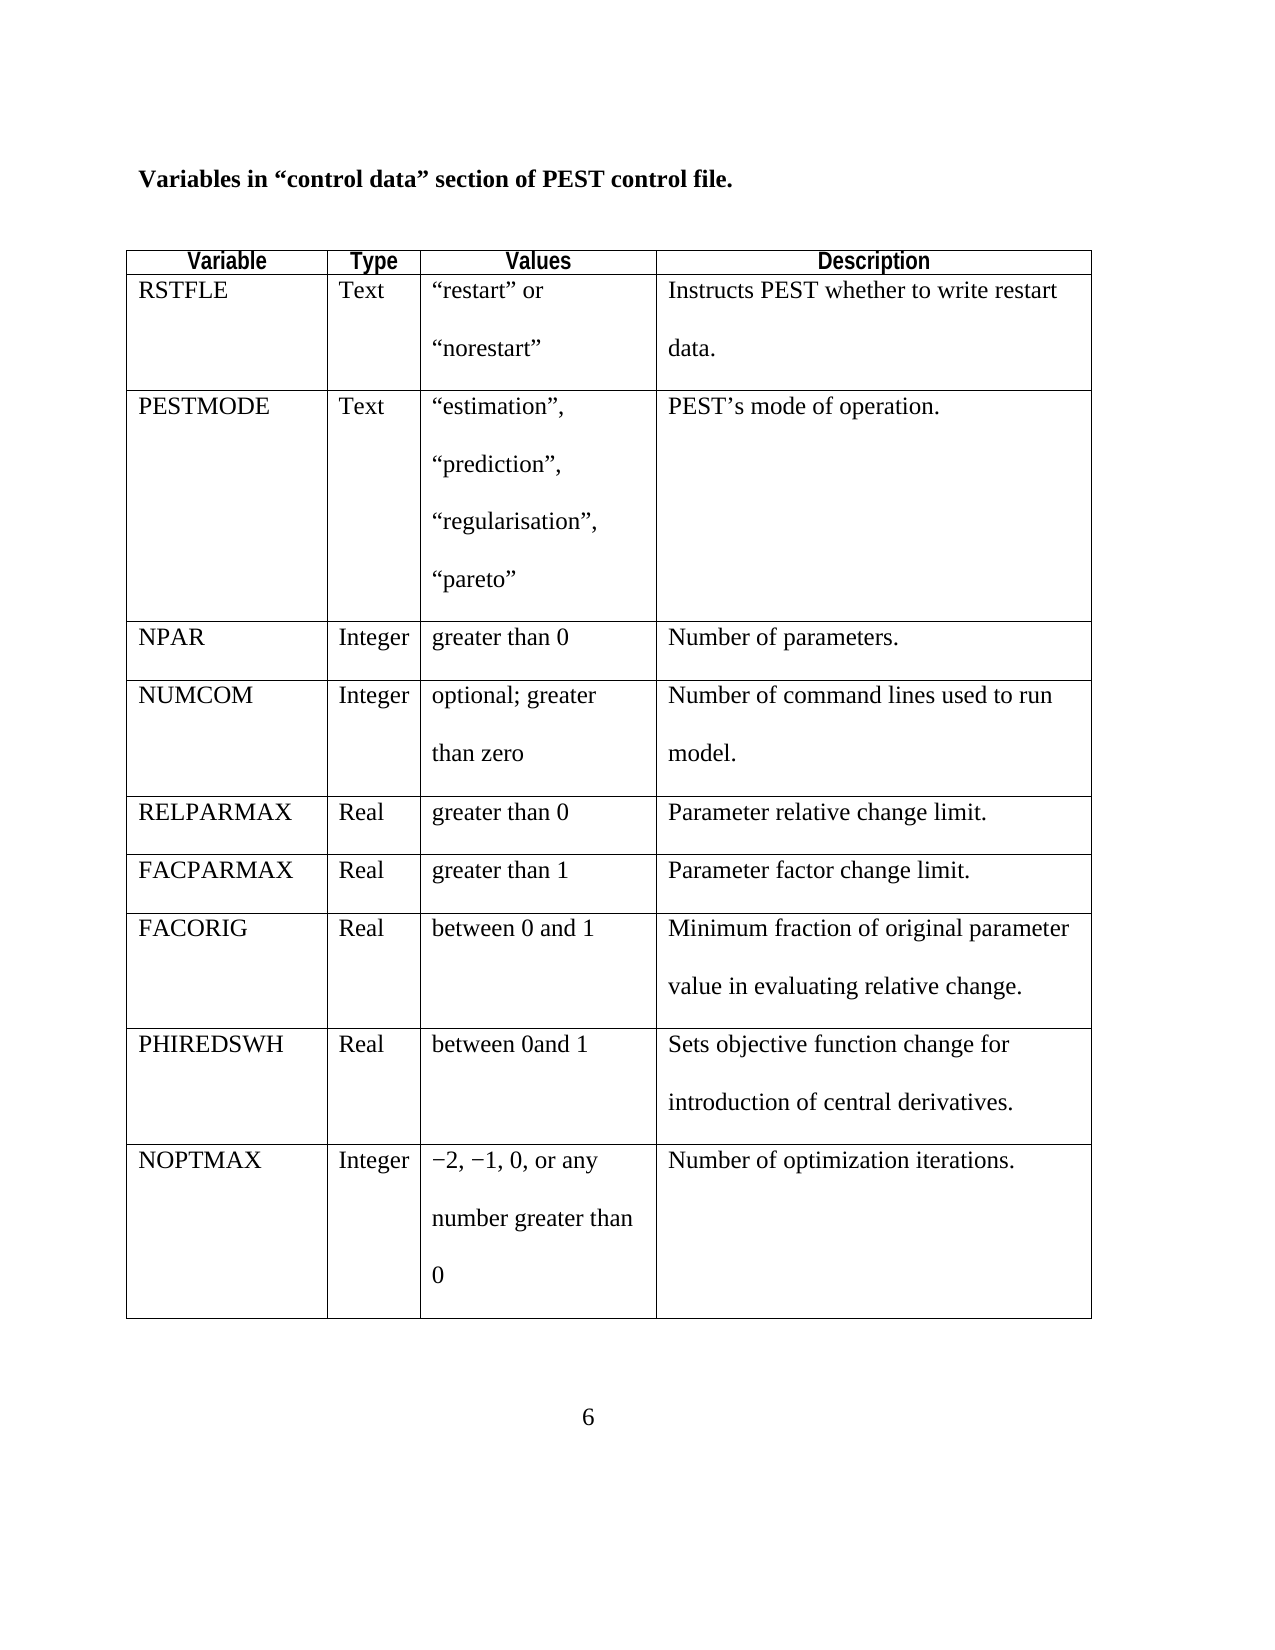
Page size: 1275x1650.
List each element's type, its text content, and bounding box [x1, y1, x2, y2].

table_cell FACPARMAX [127, 855, 327, 912]
table_cell Parameter relative change limit. [657, 797, 1091, 854]
table_cell Real [328, 797, 420, 854]
table_cell Integer [328, 681, 420, 796]
table_cell ’s mode of operation. [657, 391, 1091, 621]
table_cell Sets objective function change for introduction of central derivatives. [657, 1029, 1091, 1144]
table_cell −2, −1, 0, or any number greater than 0 [421, 1145, 656, 1318]
table_cell greater than 0 [421, 797, 656, 854]
table_cell Real [328, 855, 420, 912]
table_cell Number of command lines used to run model. [657, 681, 1091, 796]
table_cell Real [328, 1029, 420, 1144]
table_cell RSTFLE [127, 275, 327, 390]
text Variables in “control data” section of control file. [138, 164, 1185, 192]
table_cell optional; greater than zero [421, 681, 656, 796]
table_cell Minimum fraction of original parameter value in evaluating relative change. [657, 914, 1091, 1028]
table_cell between 0and 1 [421, 1029, 656, 1144]
table_cell Integer [328, 1145, 420, 1318]
table_header Values [421, 251, 656, 274]
table_cell greater than 1 [421, 855, 656, 912]
table_cell Text [328, 391, 420, 621]
table_cell Real [328, 914, 420, 1028]
table_cell FACORIG [127, 914, 327, 1028]
table_cell Integer [328, 622, 420, 679]
table_cell PHIREDSWH [127, 1029, 327, 1144]
table_cell greater than 0 [421, 622, 656, 679]
table_cell Parameter factor change limit. [657, 855, 1091, 912]
table_cell PESTMODE [127, 391, 327, 621]
table_cell Instructs PEST whether to write restart data. [657, 275, 1091, 390]
table_header Type [328, 251, 420, 274]
table_header Variable [127, 251, 327, 274]
table_cell Number of optimization iterations. [657, 1145, 1091, 1318]
table_cell between 0 and 1 [421, 914, 656, 1028]
table_header Description [657, 251, 1091, 274]
table_cell NUMCOM [127, 681, 327, 796]
table_cell NPAR [127, 622, 327, 679]
table_cell “estimation”, “prediction”, “regularisation”, “pareto” [421, 391, 656, 621]
table_cell RELPARMAX [127, 797, 327, 854]
table_cell NOPTMAX [127, 1145, 327, 1318]
table_cell Text [328, 275, 420, 390]
table_cell Number of parameters. [657, 622, 1091, 679]
table_cell “restart” or “norestart” [421, 275, 656, 390]
